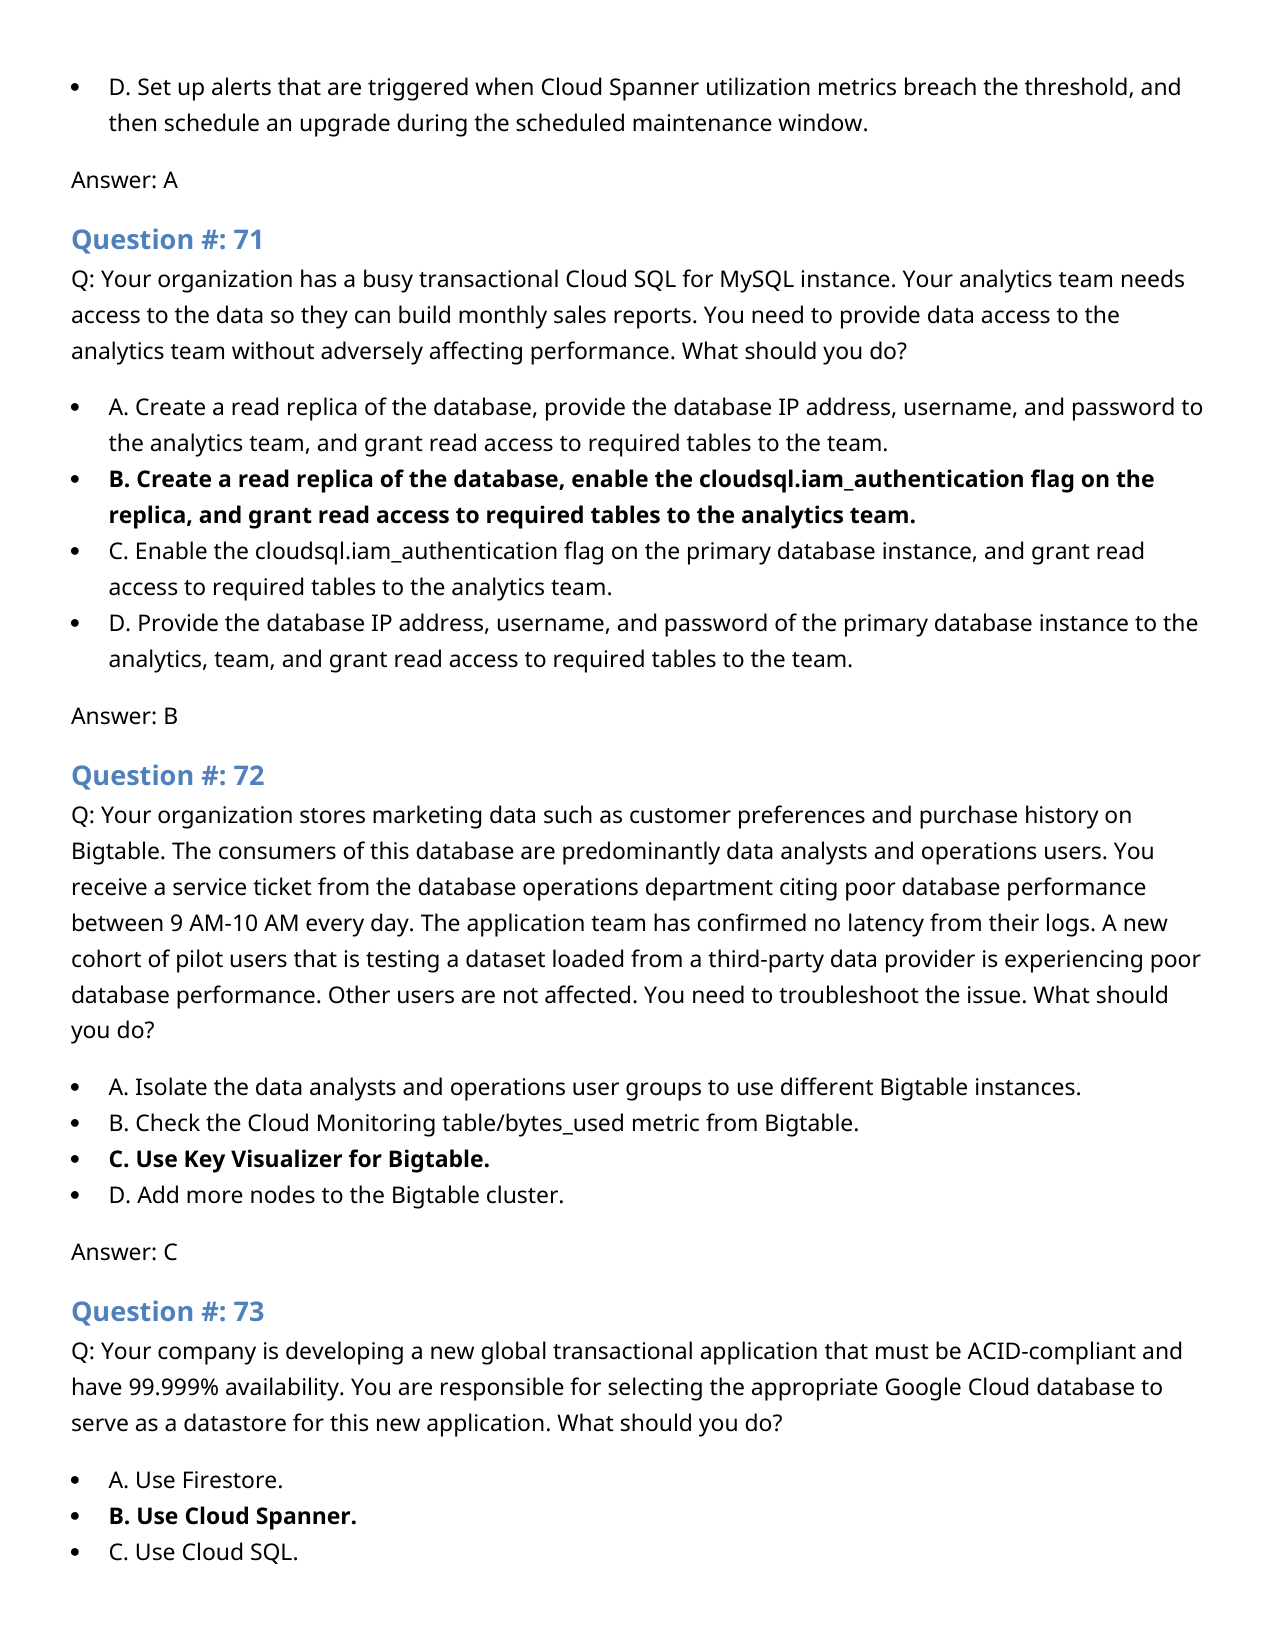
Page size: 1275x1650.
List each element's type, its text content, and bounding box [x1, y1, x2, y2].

text Answer: A [71, 163, 1204, 195]
text Q: Your company is developing a new global transactional application that must be ACID-compliant and have 99.999% availability. You are responsible for selecting the appropriate Google Cloud database to serve as a datastore for this new application. What should you do? [71, 1335, 1204, 1438]
subtitle Question #: 73 [71, 1293, 1204, 1329]
list B. Use Cloud Spanner. [71, 1499, 1204, 1531]
list B. Check the Cloud Monitoring table/bytes_used metric from Bigtable. [71, 1107, 1204, 1138]
list D. Add more nodes to the Bigtable cluster. [71, 1179, 1204, 1210]
text Q: Your organization has a busy transactional Cloud SQL for MySQL instance. Your analytics team needs access to the data so they can build monthly sales reports. You need to provide data access to the analytics team without adversely affecting performance. What should you do? [71, 263, 1204, 366]
text Answer: B [71, 700, 1204, 731]
list D. Set up alerts that are triggered when Cloud Spanner utilization metrics breach the threshold, and then schedule an upgrade during the scheduled maintenance window. [71, 71, 1204, 138]
text Q: Your organization stores marketing data such as customer preferences and purchase history on Bigtable. The consumers of this database are predominantly data analysts and operations users. You receive a service ticket from the database operations department citing poor database performance between 9 AM-10 AM every day. The application team has confirmed no latency from their logs. A new cohort of pilot users that is testing a dataset loaded from a third-party data provider is experiencing poor database performance. Other users are not affected. You need to troubleshoot the issue. What should you do? [71, 799, 1204, 1046]
list B. Create a read replica of the database, enable the cloudsql.iam_authentication flag on the replica, and grant read access to required tables to the analytics team. [71, 463, 1204, 530]
list D. Provide the database IP address, username, and password of the primary database instance to the analytics, team, and grant read access to required tables to the team. [71, 607, 1204, 674]
list A. Create a read replica of the database, provide the database IP address, username, and password to the analytics team, and grant read access to required tables to the team. [71, 391, 1204, 458]
list C. Use Cloud SQL. [71, 1536, 1204, 1567]
subtitle Question #: 71 [71, 220, 1204, 257]
list C. Enable the cloudsql.iam_authentication flag on the primary database instance, and grant read access to required tables to the analytics team. [71, 535, 1204, 602]
list A. Isolate the data analysts and operations user groups to use different Bigtable instances. [71, 1071, 1204, 1102]
list A. Use Firestore. [71, 1464, 1204, 1495]
text Answer: C [71, 1236, 1204, 1267]
subtitle Question #: 72 [71, 756, 1204, 793]
list C. Use Key Visualizer for Bigtable. [71, 1143, 1204, 1174]
